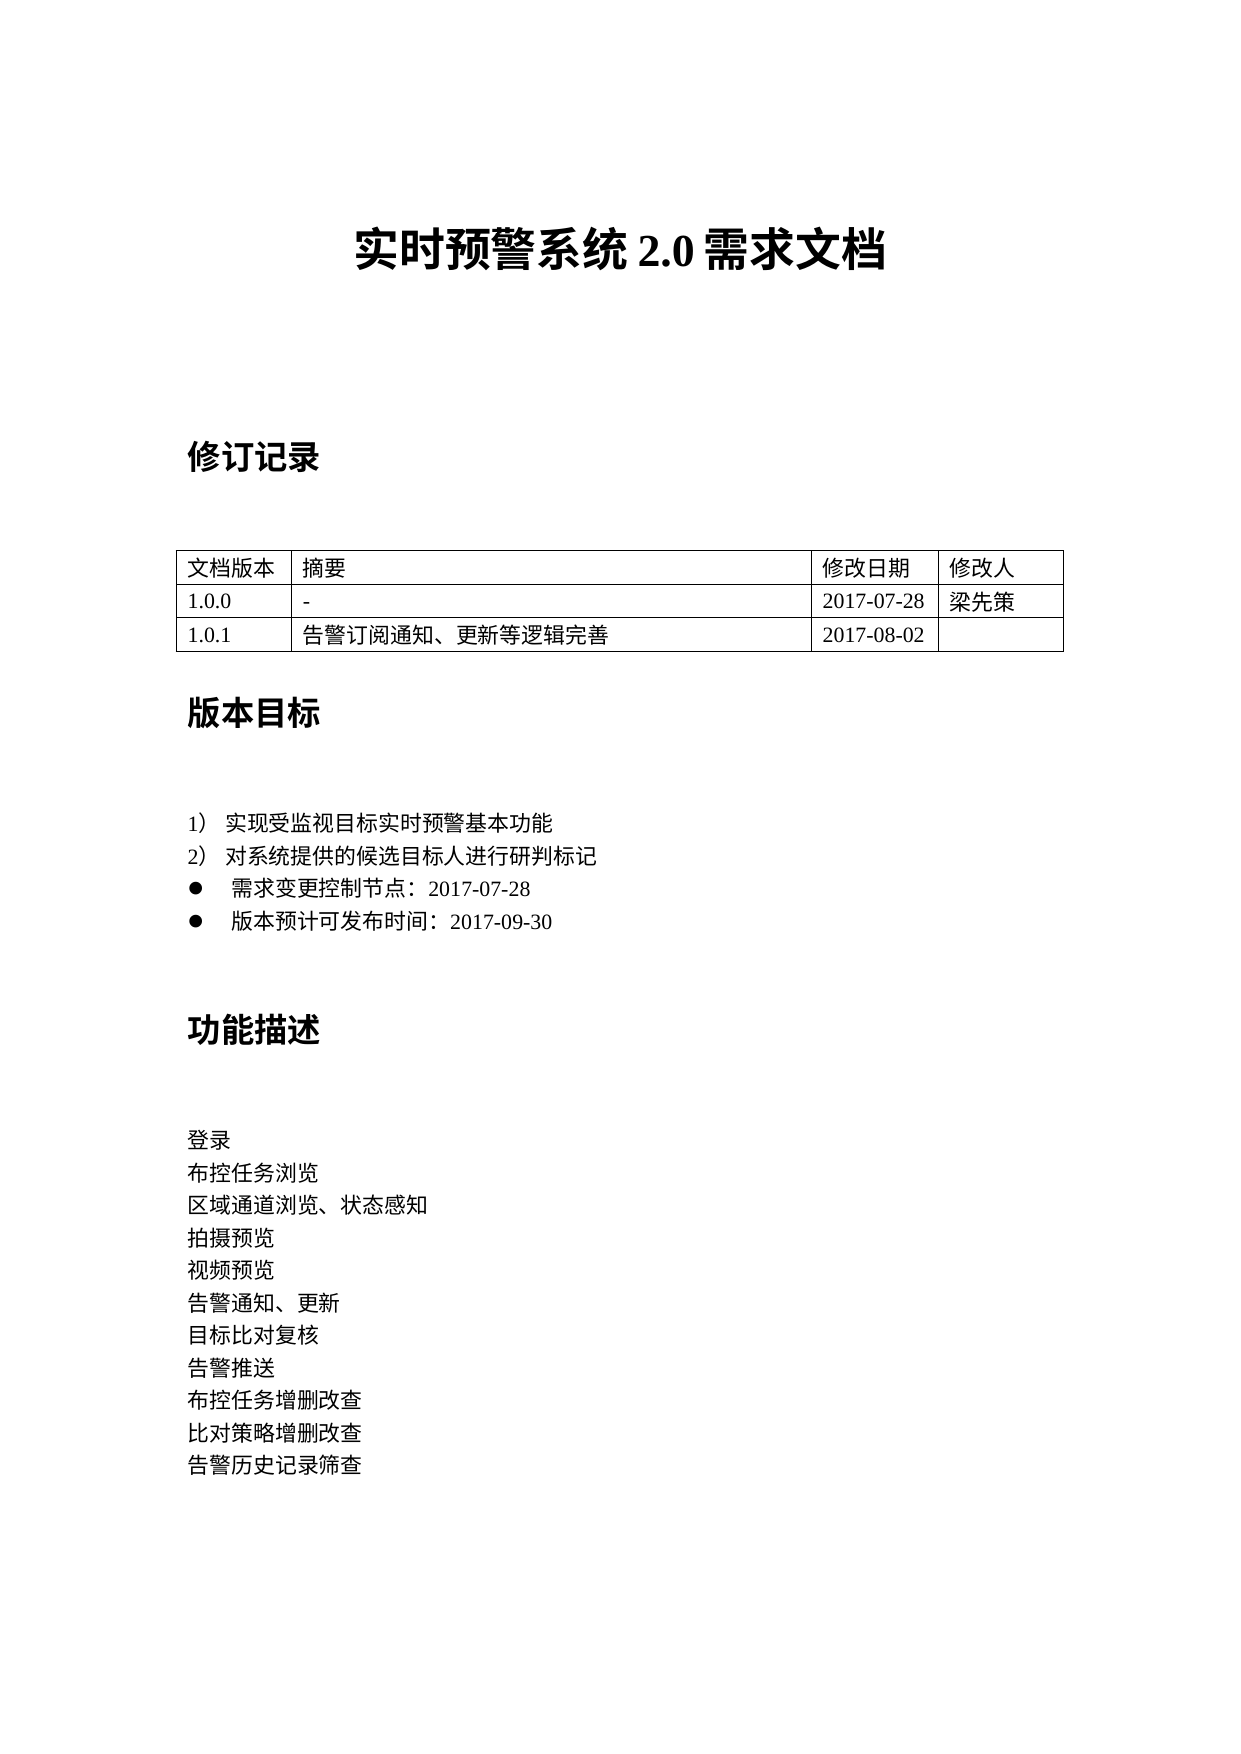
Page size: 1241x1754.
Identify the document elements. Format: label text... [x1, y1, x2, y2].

text 比对策略增删改查 [187, 1415, 1053, 1448]
text 布控任务浏览 [187, 1155, 1053, 1188]
text 拍摄预览 [187, 1220, 1053, 1253]
list 对系统提供的候选目标人进行研判标记 [187, 838, 1053, 871]
table_cell 2017-08-02 [812, 618, 938, 651]
text 布控任务增删改查 [187, 1383, 1053, 1415]
text 目标比对复核 [187, 1318, 1053, 1350]
list 实现受监视目标实时预警基本功能 [187, 806, 1053, 838]
table_cell 1.0.0 [177, 585, 291, 617]
text 告警推送 [187, 1350, 1053, 1383]
table_header 摘要 [292, 551, 811, 583]
subtitle 功能描述 [187, 996, 1053, 1061]
subtitle 修订记录 [187, 423, 1053, 488]
list 版本预计可发布时间：2017-09-30 [187, 903, 1053, 936]
text 视频预览 [187, 1253, 1053, 1285]
table_cell 梁先策 [939, 585, 1063, 617]
text 登录 [187, 1123, 1053, 1155]
text 区域通道浏览、状态感知 [187, 1188, 1053, 1220]
list 需求变更控制节点：2017-07-28 [187, 871, 1053, 903]
table_header 修改人 [939, 551, 1063, 583]
subtitle 版本目标 [187, 679, 1053, 744]
text 告警通知、更新 [187, 1285, 1053, 1318]
table_cell 2017-07-28 [812, 585, 938, 617]
subtitle 实时预警系统2.0需求文档 [187, 197, 1053, 295]
text 告警历史记录筛查 [187, 1448, 1053, 1480]
table_header 修改日期 [812, 551, 938, 583]
table_cell 告警订阅通知、更新等逻辑完善 [292, 618, 811, 651]
table_cell - [292, 585, 811, 617]
table_cell [939, 618, 1063, 651]
table_header 文档版本 [177, 551, 291, 583]
table_cell 1.0.1 [177, 618, 291, 651]
